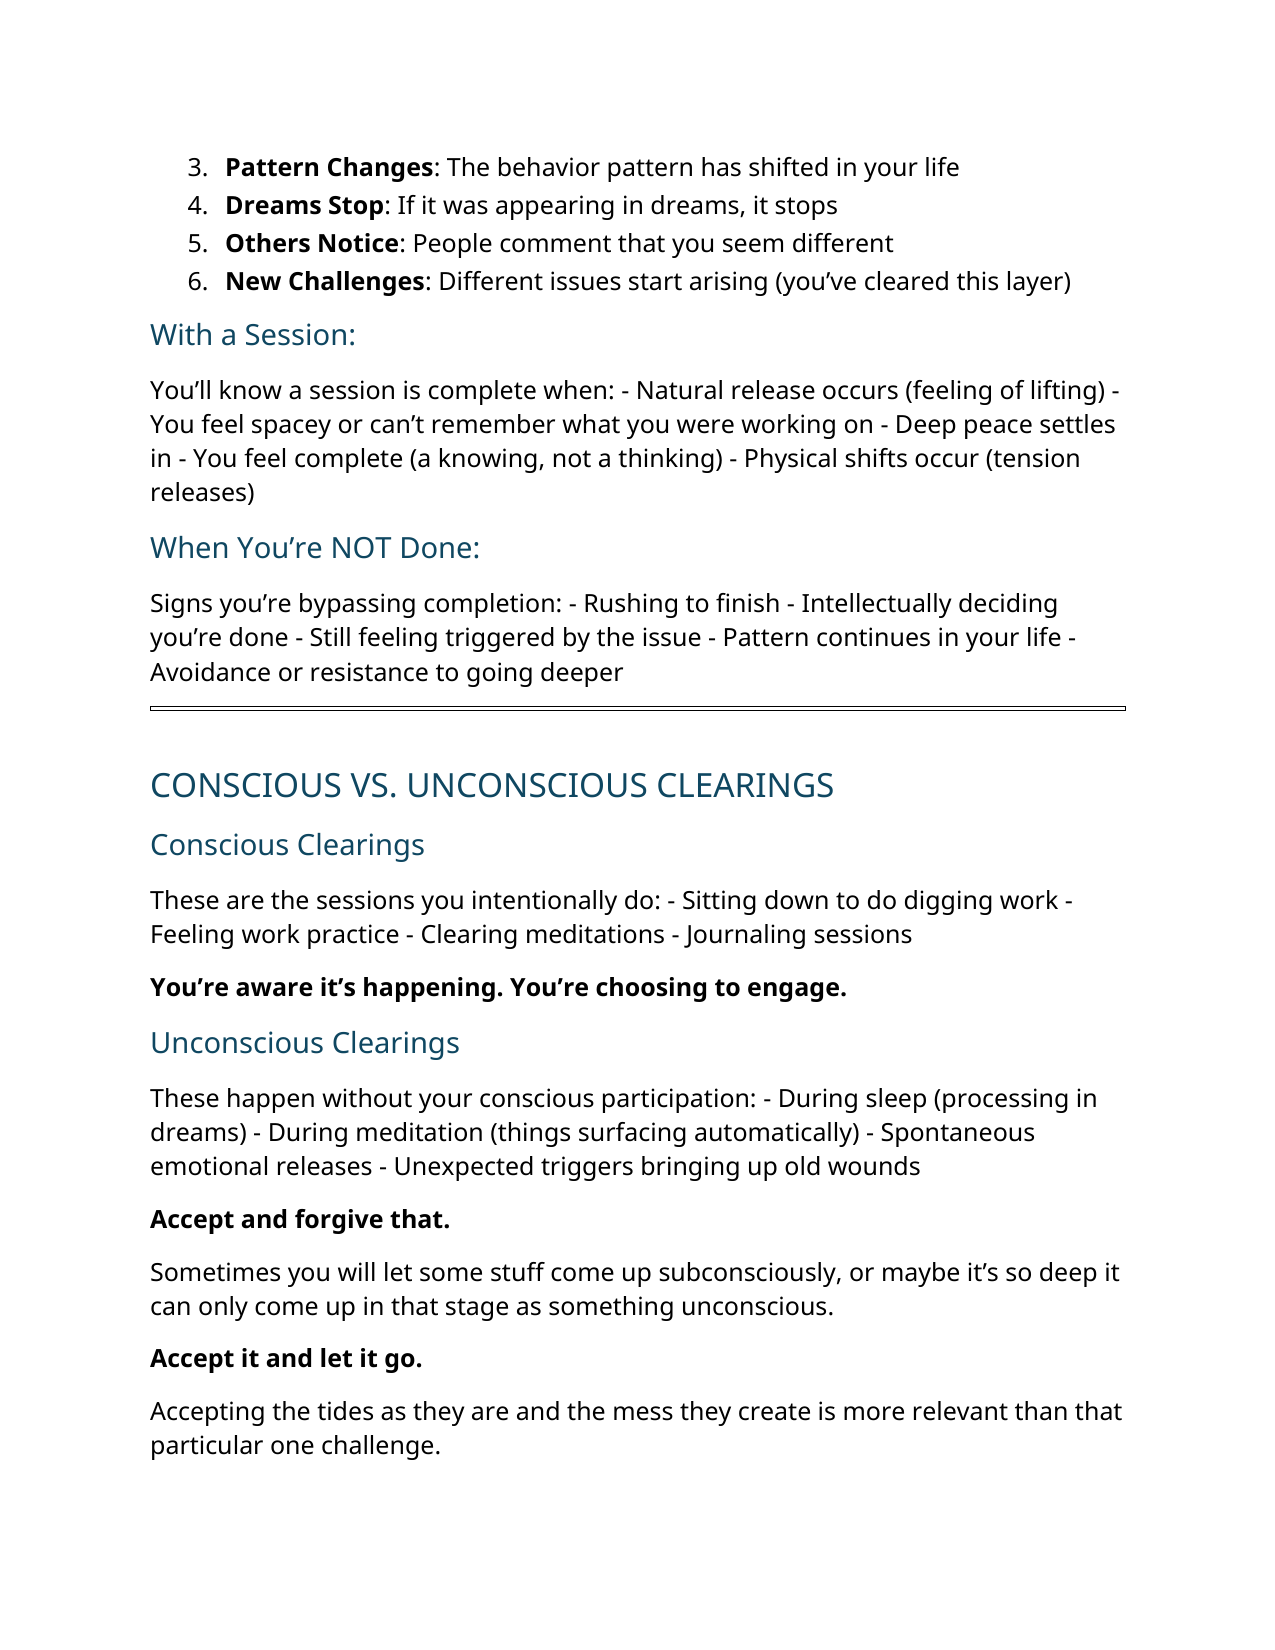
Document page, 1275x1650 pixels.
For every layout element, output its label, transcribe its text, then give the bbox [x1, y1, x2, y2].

subtitle CONSCIOUS VS. UNCONSCIOUS CLEARINGS [150, 762, 1125, 807]
text You’ll know a session is complete when: - Natural release occurs (feeling of lifting) - You feel spacey or can’t remember what you were working on - Deep peace settles in - You feel complete (a knowing, not a thinking) - Physical shifts occur (tension releases) [150, 373, 1125, 509]
list Others Notice: People comment that you seem different [187, 226, 1125, 260]
text Sometimes you will let some stuff come up subconsciously, or maybe it’s so deep it can only come up in that stage as something unconscious. [150, 1254, 1125, 1322]
subtitle Conscious Clearings [150, 824, 1125, 864]
text Accept it and let it go. [150, 1341, 1125, 1375]
subtitle Unconscious Clearings [150, 1022, 1125, 1062]
text Signs you’re bypassing completion: - Rushing to finish - Intellectually deciding you’re done - Still feeling triggered by the issue - Pattern continues in your life - Avoidance or resistance to going deeper [150, 586, 1125, 688]
text You’re aware it’s happening. You’re choosing to engage. [150, 969, 1125, 1003]
list Dreams Stop: If it was appearing in dreams, it stops [187, 188, 1125, 222]
list New Challenges: Different issues start arising (you’ve cleared this layer) [187, 263, 1125, 297]
list Pattern Changes: The behavior pattern has shifted in your life [187, 150, 1125, 184]
subtitle With a Session: [150, 314, 1125, 354]
text Accepting the tides as they are and the mess they create is more relevant than that particular one challenge. [150, 1394, 1125, 1462]
subtitle When You’re NOT Done: [150, 528, 1125, 567]
text These happen without your conscious participation: - During sleep (processing in dreams) - During meditation (things surfacing automatically) - Spontaneous emotional releases - Unexpected triggers bringing up old wounds [150, 1081, 1125, 1183]
text Accept and forgive that. [150, 1201, 1125, 1236]
text These are the sessions you intentionally do: - Sitting down to do digging work - Feeling work practice - Clearing meditations - Journaling sessions [150, 882, 1125, 951]
